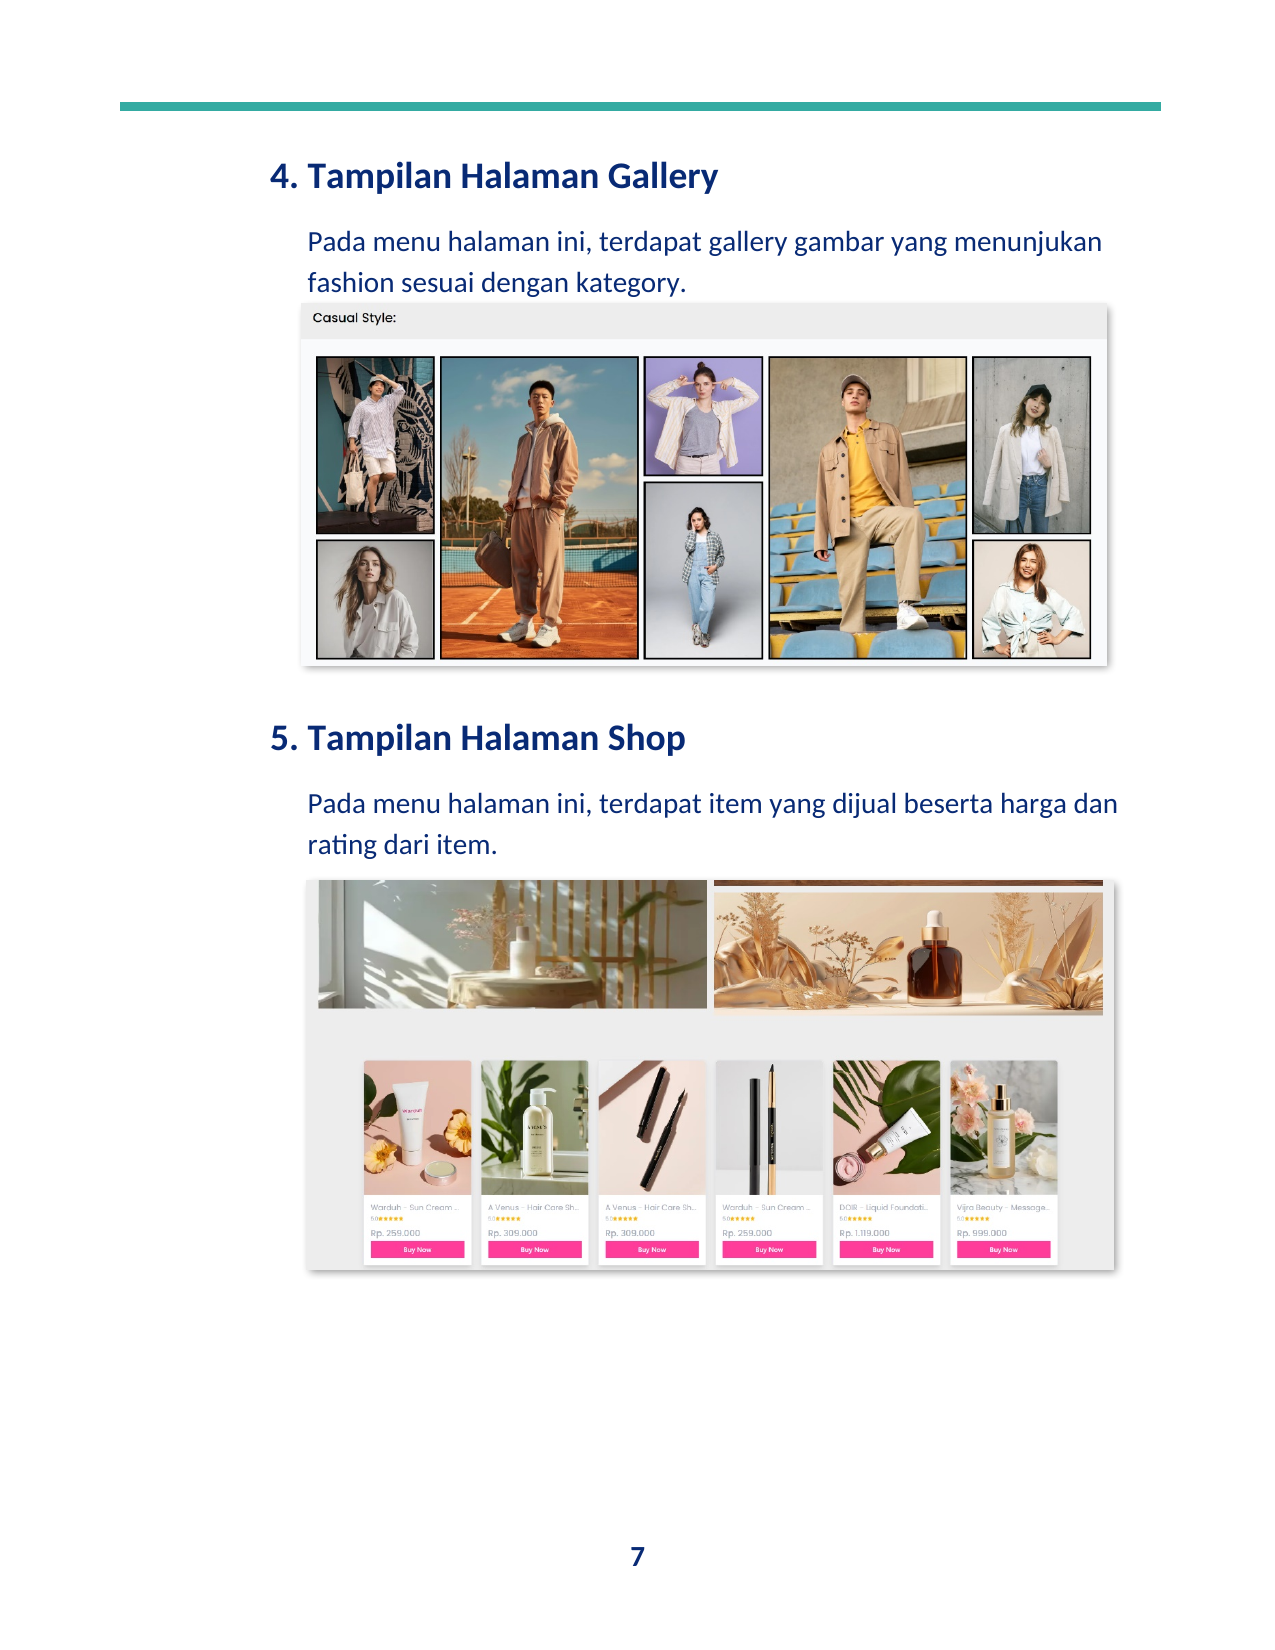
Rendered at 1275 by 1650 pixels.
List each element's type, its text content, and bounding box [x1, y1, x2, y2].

text Pada menu halaman ini, terdapat item yang dijual beserta harga dan rating dari item. [307, 785, 1155, 861]
picture [301, 303, 1107, 666]
subtitle Tampilan Halaman Shop [270, 714, 1155, 760]
text Pada menu halaman ini, terdapat gallery gambar yang menunjukan fashion sesuai dengan kategory. [307, 223, 1155, 299]
subtitle Tampilan Halaman Gallery [270, 152, 1155, 198]
picture [306, 880, 1114, 1270]
